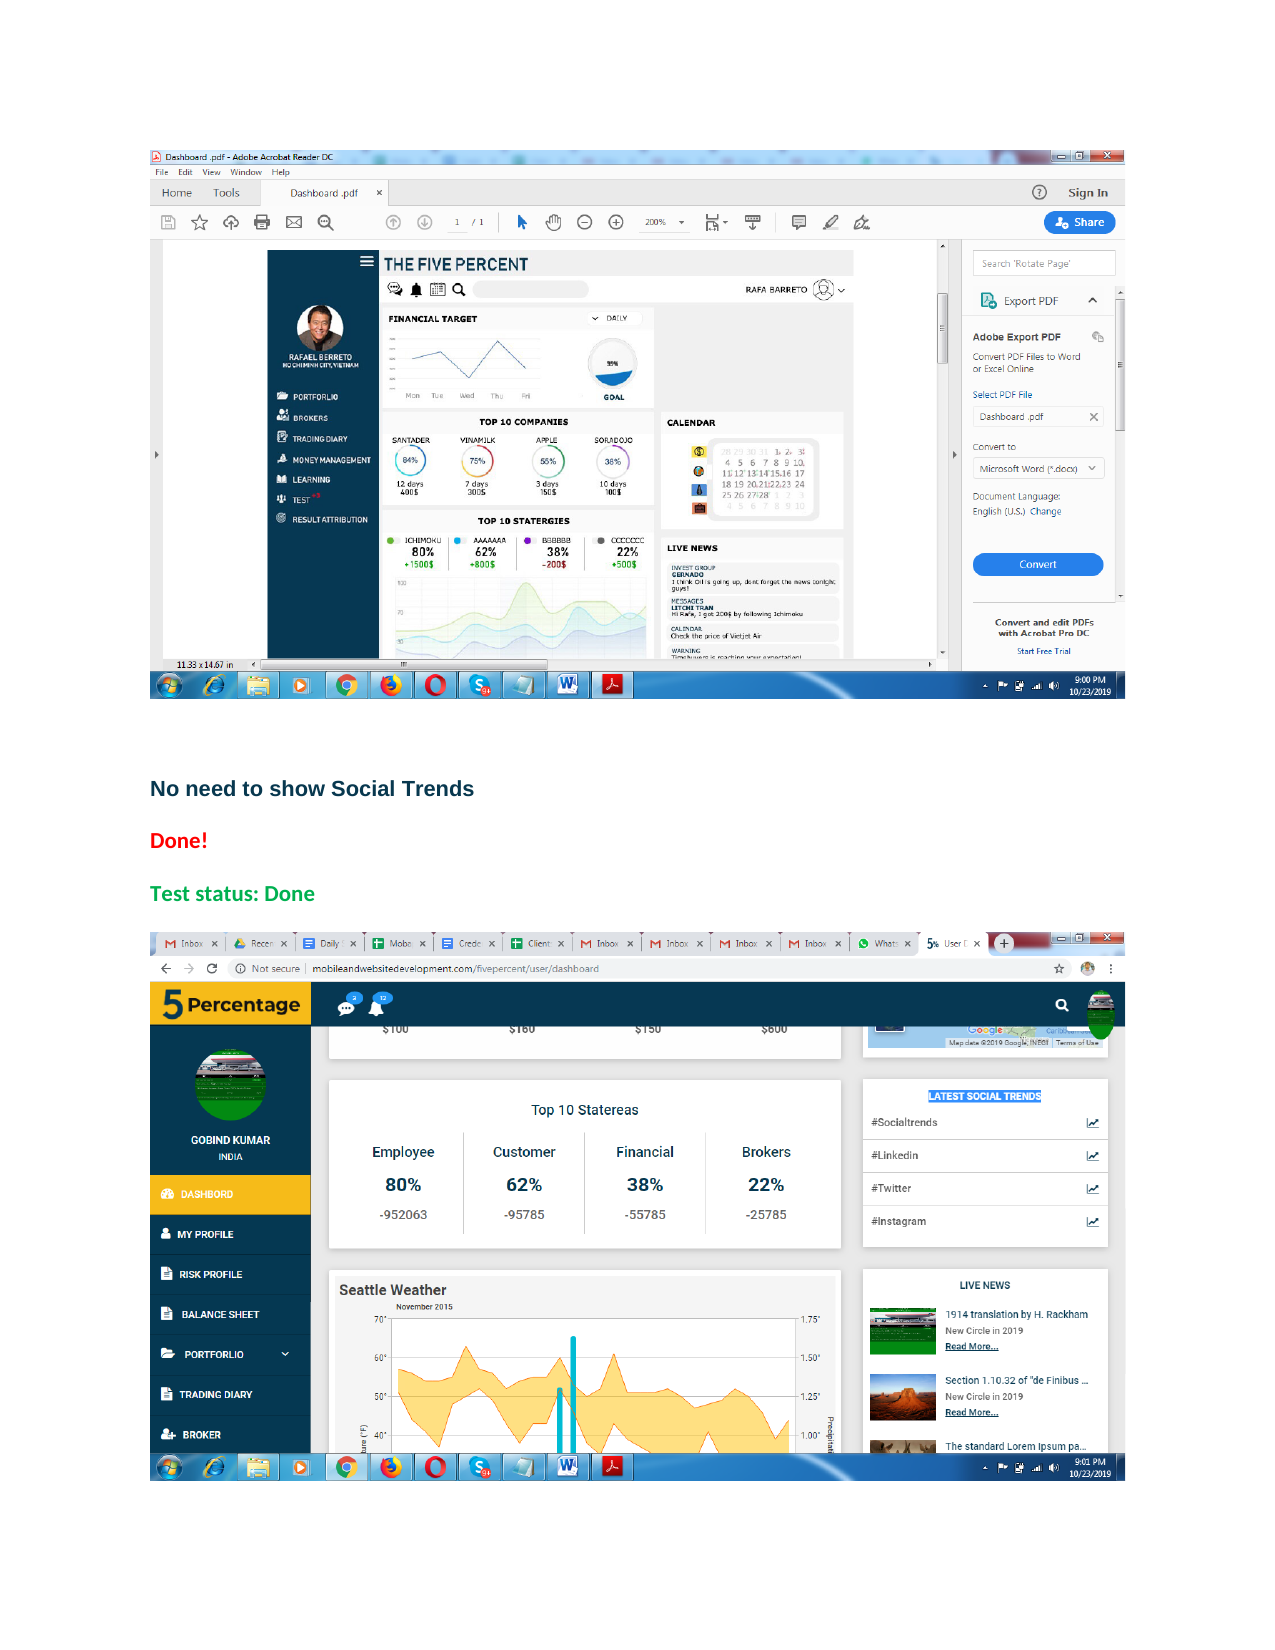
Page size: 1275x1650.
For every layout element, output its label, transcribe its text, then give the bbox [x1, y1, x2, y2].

picture [161, 1267, 172, 1279]
picture [236, 1392, 245, 1397]
picture [150, 150, 1125, 699]
picture [150, 932, 1125, 1481]
picture [196, 1050, 265, 1120]
picture [211, 1137, 219, 1143]
text Test status: Done [150, 879, 1125, 907]
picture [161, 1229, 170, 1238]
picture [204, 1392, 216, 1397]
picture [161, 1388, 172, 1400]
picture [161, 1348, 173, 1357]
picture [186, 1312, 196, 1317]
picture [161, 1307, 172, 1319]
text Done! [150, 826, 1125, 854]
picture [258, 1137, 265, 1143]
picture [161, 1429, 175, 1439]
text No need to show Social Trends [150, 776, 1125, 801]
